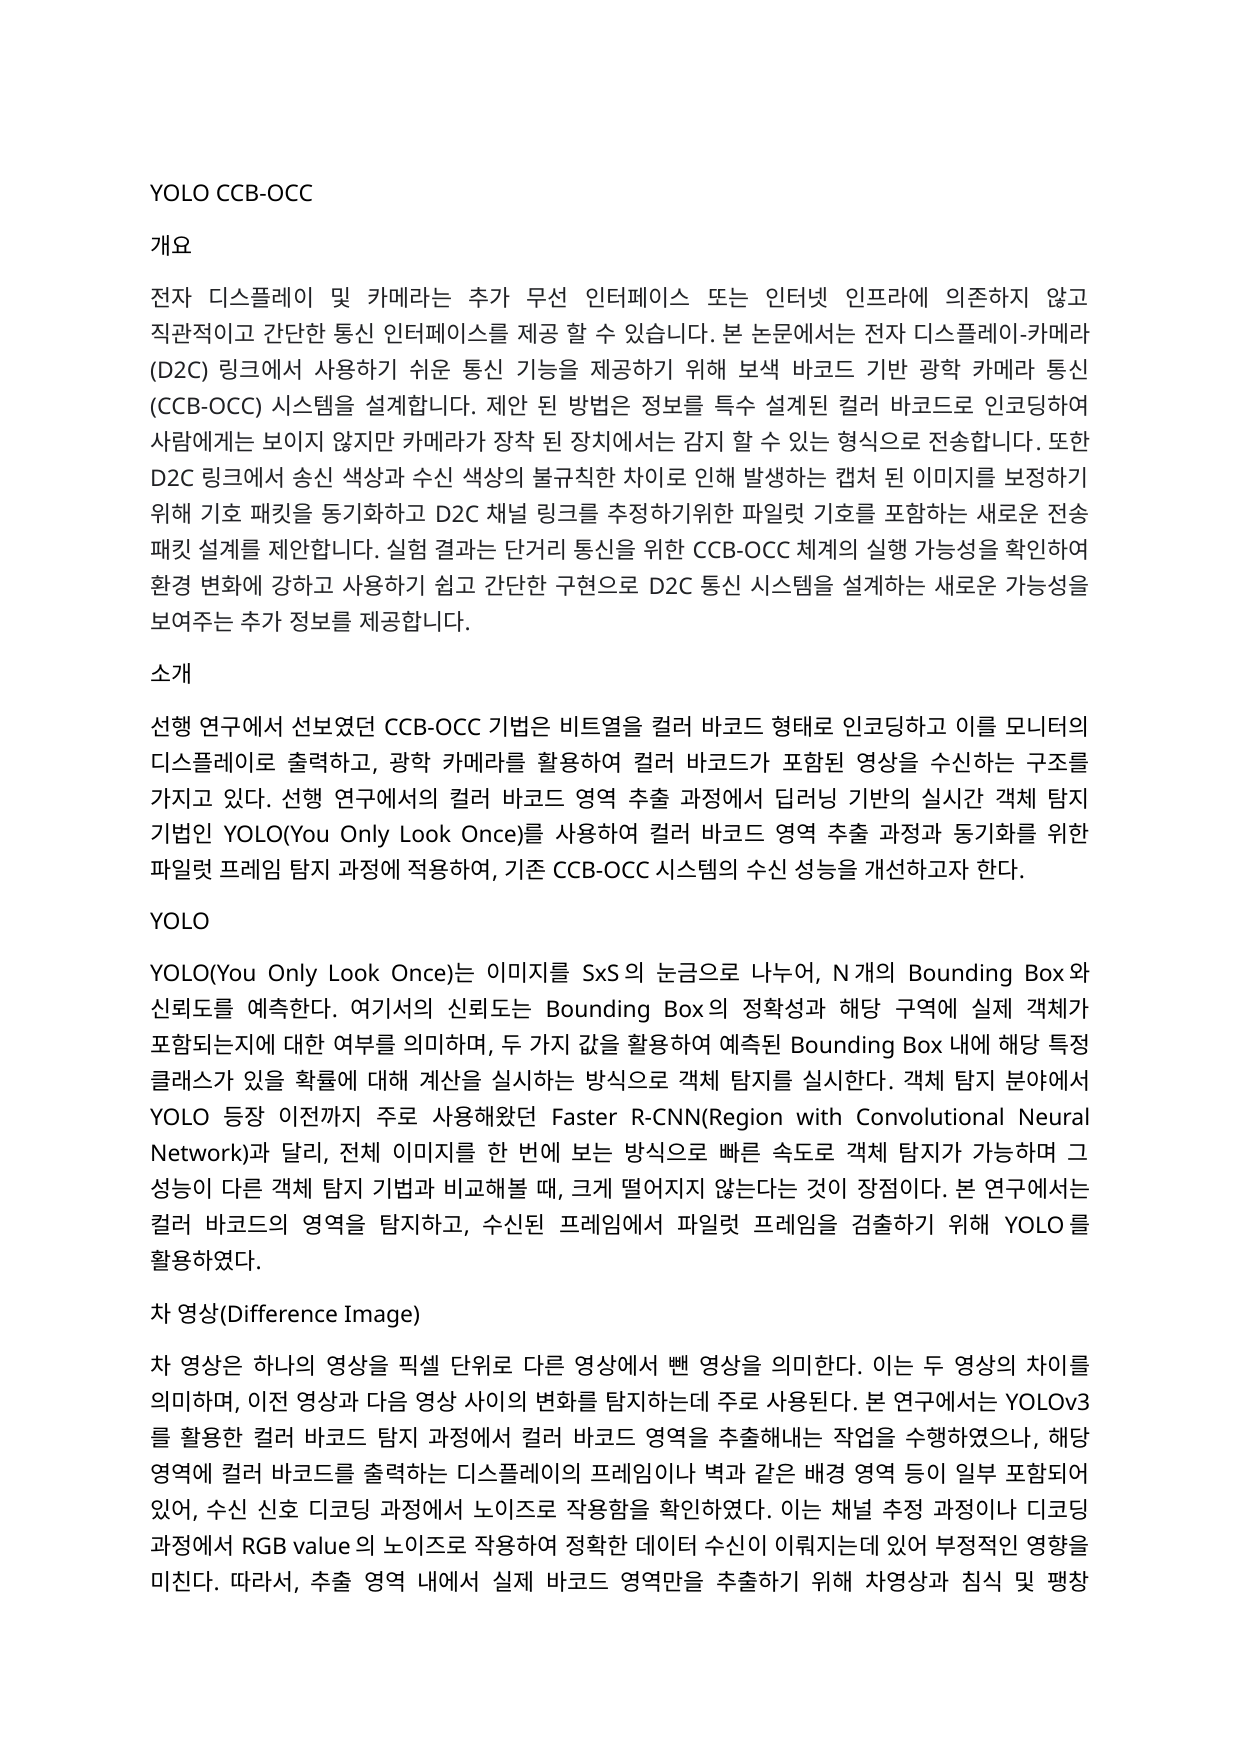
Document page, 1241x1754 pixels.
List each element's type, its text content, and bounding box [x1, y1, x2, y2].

text YOLO [150, 905, 1090, 936]
text 전자 디스플레이 및 카메라는 추가 무선 인터페이스 또는 인터넷 인프라에 의존하지 않고 직관적이고 간단한 통신 인터페이스를 제공 할 수 있습니다. 본 논문에서는 전자 디스플레이-카메라 (D2C) 링크에서 사용하기 쉬운 통신 기능을 제공하기 위해 보색 바코드 기반 광학 카메라 통신 (CCB-OCC) 시스템을 설계합니다. 제안 된 방법은 정보를 특수 설계된 컬러 바코드로 인코딩하여 사람에게는 보이지 않지만 카메라가 장착 된 장치에서는 감지 할 수 있는 형식으로 전송합니다. 또한 D2C 링크에서 송신 색상과 수신 색상의 불규칙한 차이로 인해 발생하는 캡처 된 이미지를 보정하기 위해 기호 패킷을 동기화하고 D2C 채널 링크를 추정하기위한 파일럿 기호를 포함하는 새로운 전송 패킷 설계를 제안합니다. 실험 결과는 단거리 통신을 위한 CCB-OCC 체계의 실행 가능성을 확인하여 환경 변화에 강하고 사용하기 쉽고 간단한 구현으로 D2C 통신 시스템을 설계하는 새로운 가능성을 보여주는 추가 정보를 제공합니다. [150, 280, 1090, 637]
text 선행 연구에서 선보였던 CCB-OCC 기법은 비트열을 컬러 바코드 형태로 인코딩하고 이를 모니터의 디스플레이로 출력하고, 광학 카메라를 활용하여 컬러 바코드가 포함된 영상을 수신하는 구조를 가지고 있다. 선행 연구에서의 컬러 바코드 영역 추출 과정에서 딥러닝 기반의 실시간 객체 탐지 기법인 YOLO(You Only Look Once)를 사용하여 컬러 바코드 영역 추출 과정과 동기화를 위한 파일럿 프레임 탐지 과정에 적용하여, 기존 CCB-OCC 시스템의 수신 성능을 개선하고자 한다. [150, 708, 1090, 886]
text YOLO(You Only Look Once)는 이미지를 SxS의 눈금으로 나누어, N개의 Bounding Box와 신뢰도를 예측한다. 여기서의 신뢰도는 Bounding Box의 정확성과 해당 구역에 실제 객체가 포함되는지에 대한 여부를 의미하며, 두 가지 값을 활용하여 예측된 Bounding Box 내에 해당 특정 클래스가 있을 확률에 대해 계산을 실시하는 방식으로 객체 탐지를 실시한다. 객체 탐지 분야에서 YOLO 등장 이전까지 주로 사용해왔던 Faster R-CNN(Region with Convolutional Neural Network)과 달리, 전체 이미지를 한 번에 보는 방식으로 빠른 속도로 객체 탐지가 가능하며 그 성능이 다른 객체 탐지 기법과 비교해볼 때, 크게 떨어지지 않는다는 것이 장점이다. 본 연구에서는 컬러 바코드의 영역을 탐지하고, 수신된 프레임에서 파일럿 프레임을 검출하기 위해 YOLO를 활용하였다. [150, 955, 1090, 1276]
text 차 영상(Difference Image) [150, 1295, 1090, 1329]
text 개요 [150, 228, 1090, 261]
text 소개 [150, 656, 1090, 689]
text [150, 1348, 1090, 1597]
text YOLO CCB-OCC [150, 177, 1090, 208]
